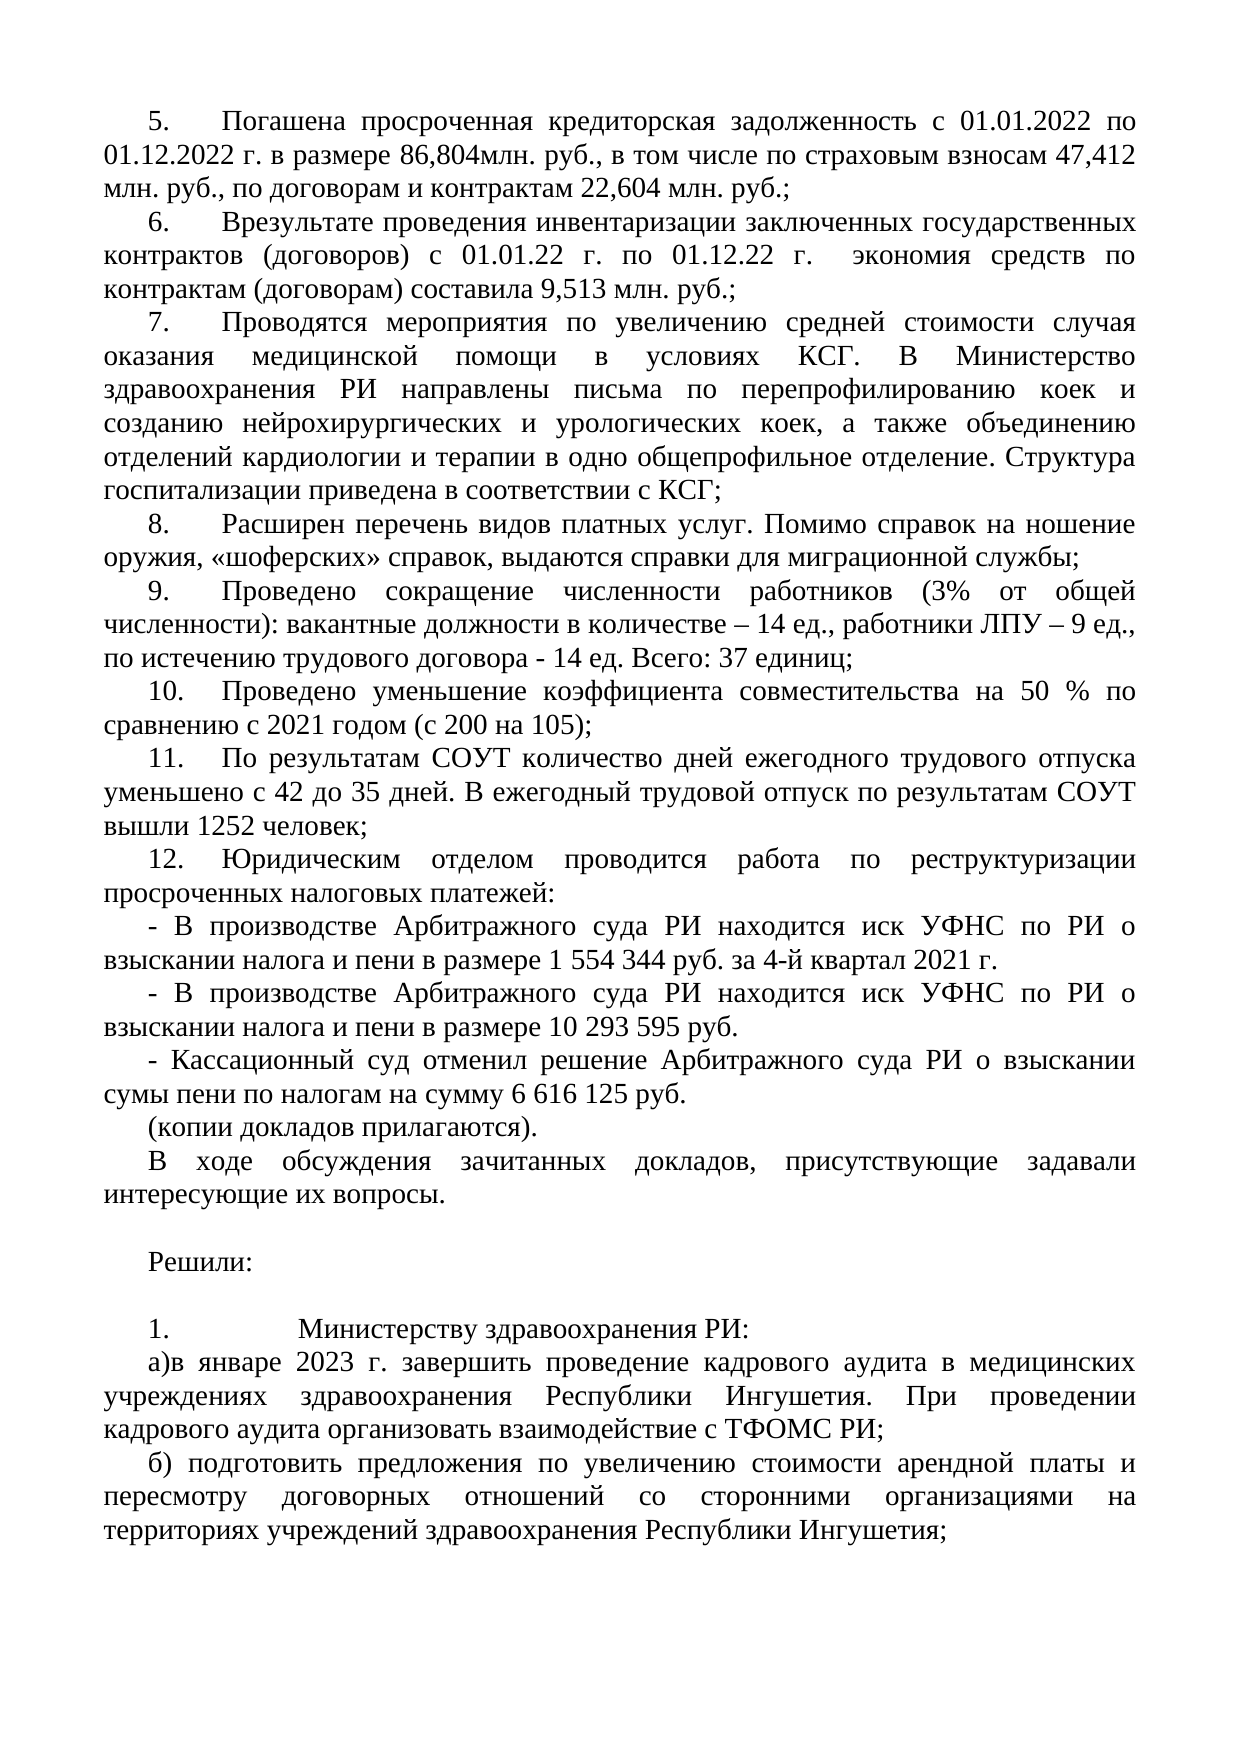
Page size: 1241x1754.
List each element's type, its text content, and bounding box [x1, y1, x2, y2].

list Погашена просроченная кредиторская задолженность с 01.01.2022 по 01.12.2022 г. в размере 86,804млн. руб., в том числе по страховым взносам 47,412 млн. руб., по договорам и контрактам 22,604 млн. руб.; [103, 103, 1137, 204]
list (копии докладов прилагаются). [103, 1109, 1137, 1143]
text Решили: [103, 1244, 1137, 1277]
list Проведено сокращение численности работников (3% от общей численности): вакантные должности в количестве – 14 ед., работники ЛПУ – 9 ед., по истечению трудового договора - 14 ед. Всего: 37 единиц; [103, 573, 1137, 673]
list Проводятся мероприятия по увеличению средней стоимости случая оказания медицинской помощи в условиях КСГ. В Министерство здравоохранения РИ направлены письма по перепрофилированию коек и созданию нейрохирургических и урологических коек, а также объединению отделений кардиологии и терапии в одно общепрофильное отделение. Структура госпитализации приведена в соответствии с КСГ; [103, 304, 1137, 506]
list Юридическим отделом проводится работа по реструктуризации просроченных налоговых платежей: [103, 841, 1137, 908]
list - В производстве Арбитражного суда РИ находится иск УФНС по РИ о взыскании налога и пени в размере 1 554 344 руб. за 4-й квартал 2021 г. [103, 908, 1137, 975]
text б) подготовить предложения по увеличению стоимости арендной платы и пересмотру договорных отношений со сторонними организациями на территориях учреждений здравоохранения Республики Ингушетия; [103, 1445, 1137, 1546]
list Врезультате проведения инвентаризации заключенных государственных контрактов (договоров) с 01.01.22 г. по 01.12.22 г. экономия средств по контрактам (договорам) составила 9,513 млн. руб.; [103, 204, 1137, 304]
list Проведено уменьшение коэффициента совместительства на 50 % по сравнению с 2021 годом (с 200 на 105); [103, 673, 1137, 741]
text а)в январе 2023 г. завершить проведение кадрового аудита в медицинских учреждениях здравоохранения Республики Ингушетия. При проведении кадрового аудита организовать взаимодействие с ТФОМС РИ; [103, 1344, 1137, 1445]
list Министерству здравоохранения РИ: [103, 1311, 1137, 1344]
list По результатам СОУТ количество дней ежегодного трудового отпуска уменьшено с 42 до 35 дней. В ежегодный трудовой отпуск по результатам СОУТ вышли 1252 человек; [103, 741, 1137, 841]
list - В производстве Арбитражного суда РИ находится иск УФНС по РИ о взыскании налога и пени в размере 10 293 595 руб. [103, 975, 1137, 1042]
list Расширен перечень видов платных услуг. Помимо справок на ношение оружия, «шоферских» справок, выдаются справки для миграционной службы; [103, 506, 1137, 573]
text В ходе обсуждения зачитанных докладов, присутствующие задавали интересующие их вопросы. [103, 1143, 1137, 1210]
list - Кассационный суд отменил решение Арбитражного суда РИ о взыскании сумы пени по налогам на сумму 6 616 125 руб. [103, 1042, 1137, 1109]
